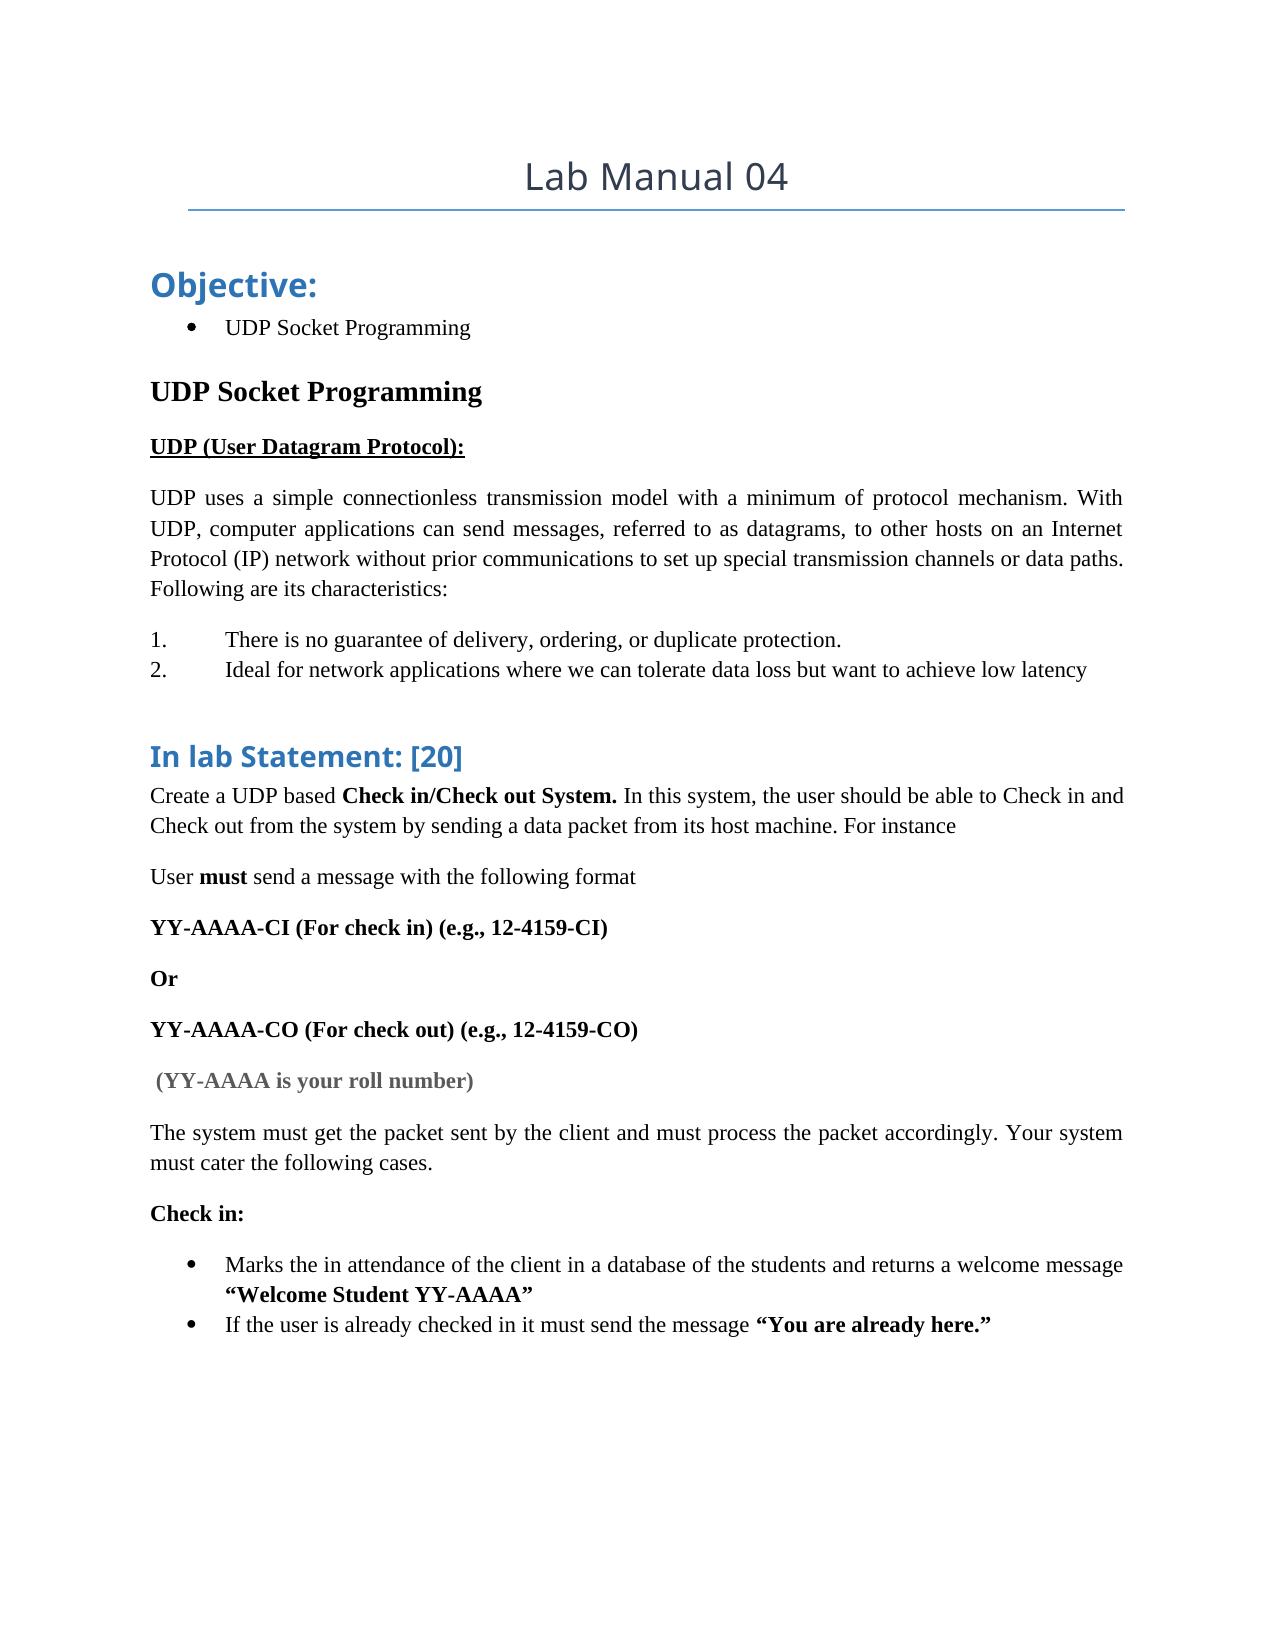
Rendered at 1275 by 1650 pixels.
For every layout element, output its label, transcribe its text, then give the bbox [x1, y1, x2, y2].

text The system must get the packet sent by the client and must process the packet accordingly. Your system must cater the following cases. [150, 1119, 1125, 1175]
subtitle Objective: [150, 261, 1125, 307]
text 2. Ideal for network applications where we can tolerate data loss but want to achieve low latency [150, 656, 1125, 683]
text Or [150, 966, 1125, 992]
title Lab Manual 04 [187, 150, 1125, 211]
text 1. There is no guarantee of delivery, ordering, or duplicate protection. [150, 626, 1125, 652]
list UDP Socket Programming [187, 314, 1125, 340]
list If the user is already checked in it must send the message “You are already here.” [187, 1311, 1125, 1338]
subtitle In lab Statement: [20] [150, 737, 1125, 776]
text Check in: [150, 1200, 1125, 1226]
text UDP uses a simple connectionless transmission model with a minimum of protocol mechanism. With UDP, computer applications can send messages, referred to as datagrams, to other hosts on an Internet Protocol (IP) network without prior communications to set up special transmission channels or data paths. Following are its characteristics: [150, 484, 1125, 601]
list Marks the in attendance of the client in a database of the students and returns a welcome message “Welcome Student YY-AAAA” [187, 1251, 1125, 1307]
text (YY-AAAA is your roll number) [150, 1068, 1125, 1094]
text UDP (User Datagram Protocol): [150, 433, 1125, 460]
text UDP Socket Programming [150, 374, 1125, 408]
text YY-AAAA-CO (For check out) (e.g., 12-4159-CO) [150, 1017, 1125, 1043]
text YY-AAAA-CI (For check in) (e.g., 12-4159-CI) [150, 914, 1125, 941]
text User must send a message with the following format [150, 863, 1125, 890]
text Create a UDP based Check in/Check out System. In this system, the user should be able to Check in and Check out from the system by sending a data packet from its host machine. For instance [150, 782, 1125, 839]
